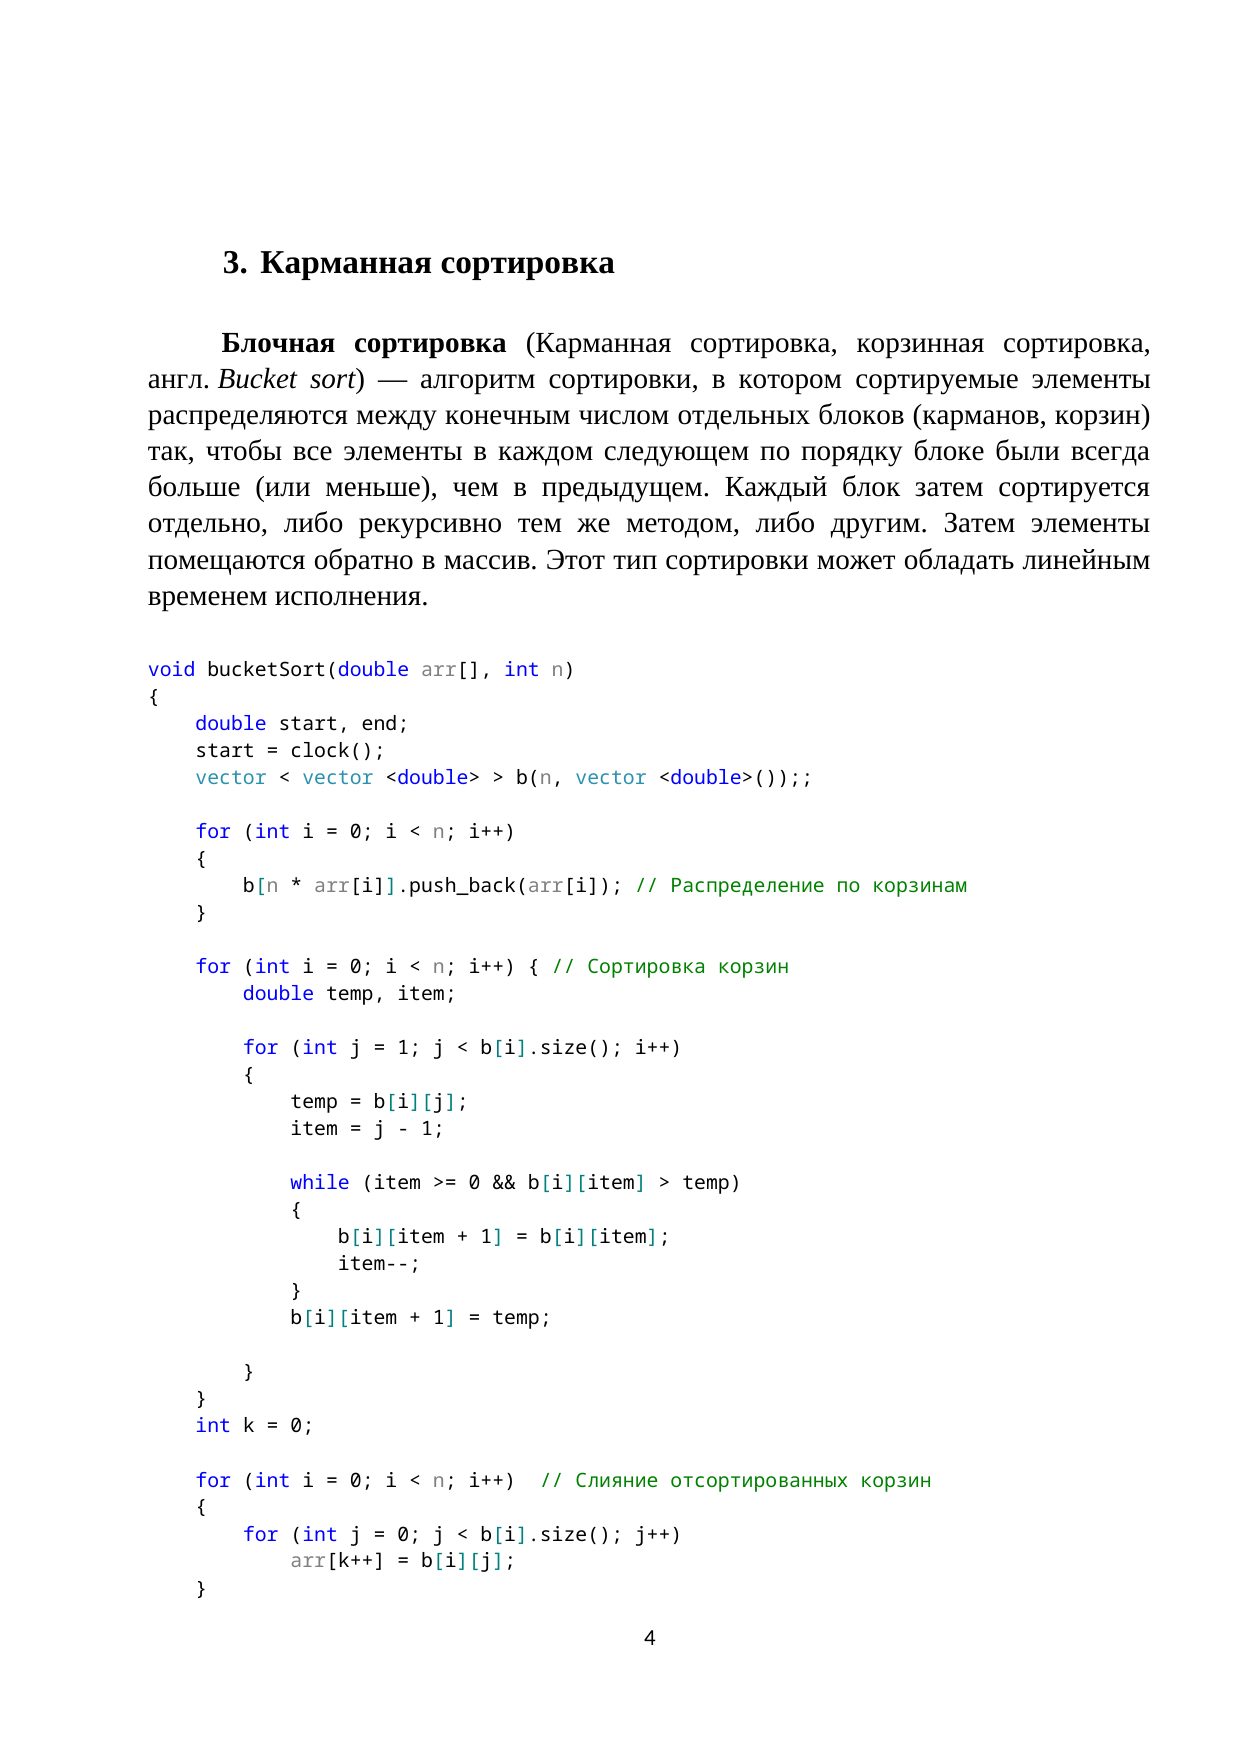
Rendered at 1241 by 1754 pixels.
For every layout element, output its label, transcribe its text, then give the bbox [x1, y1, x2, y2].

text } [148, 898, 1152, 925]
text for (int j = 0; j < b[i].size(); j++) [148, 1520, 1152, 1547]
text } [148, 1384, 1152, 1411]
text while (item >= 0 && b[i][item] > temp) [148, 1168, 1152, 1195]
text { [148, 844, 1152, 871]
text double temp, item; [148, 979, 1152, 1006]
text start = clock(); [148, 736, 1152, 763]
text { [148, 1493, 1152, 1520]
text temp = b[i][j]; [148, 1087, 1152, 1114]
text item--; [148, 1249, 1152, 1276]
text double start, end; [148, 709, 1152, 736]
text { [148, 1195, 1152, 1222]
text b[i][item + 1] = b[i][item]; [148, 1222, 1152, 1249]
text for (int i = 0; i < n; i++) [148, 817, 1152, 844]
text b[i][item + 1] = temp; [148, 1303, 1152, 1330]
text for (int i = 0; i < n; i++) // Слияние отсортированных корзин [148, 1466, 1152, 1493]
text } [148, 1574, 1152, 1601]
text } [148, 1357, 1152, 1384]
text arr[k++] = b[i][j]; [148, 1547, 1152, 1574]
text for (int i = 0; i < n; i++) { // Сортировка корзин [148, 952, 1152, 979]
text for (int j = 1; j < b[i].size(); i++) [148, 1033, 1152, 1060]
text } [148, 1276, 1152, 1303]
text int k = 0; [148, 1411, 1152, 1438]
text Блочная сортировка (Карманная сортировка, корзинная сортировка, англ. Bucket sort) — алгоритм сортировки, в котором сортируемые элементы распределяются между конечным числом отдельных блоков (карманов, корзин) так, чтобы все элементы в каждом следующем по порядку блоке были всегда больше (или меньше), чем в предыдущем. Каждый блок затем сортируется отдельно, либо рекурсивно тем же методом, либо другим. Затем элементы помещаются обратно в массив. Этот тип сортировки может обладать линейным временем исполнения. [148, 325, 1152, 611]
text b[n * arr[i]].push_back(arr[i]); // Распределение по корзинам [148, 871, 1152, 898]
text item = j - 1; [148, 1114, 1152, 1141]
text void bucketSort(double arr[], int n) [148, 655, 1152, 682]
list Карманная сортировка [223, 242, 1152, 281]
text { [148, 682, 1152, 709]
text vector < vector <double> > b(n, vector <double>());; [148, 763, 1152, 790]
text { [148, 1060, 1152, 1087]
